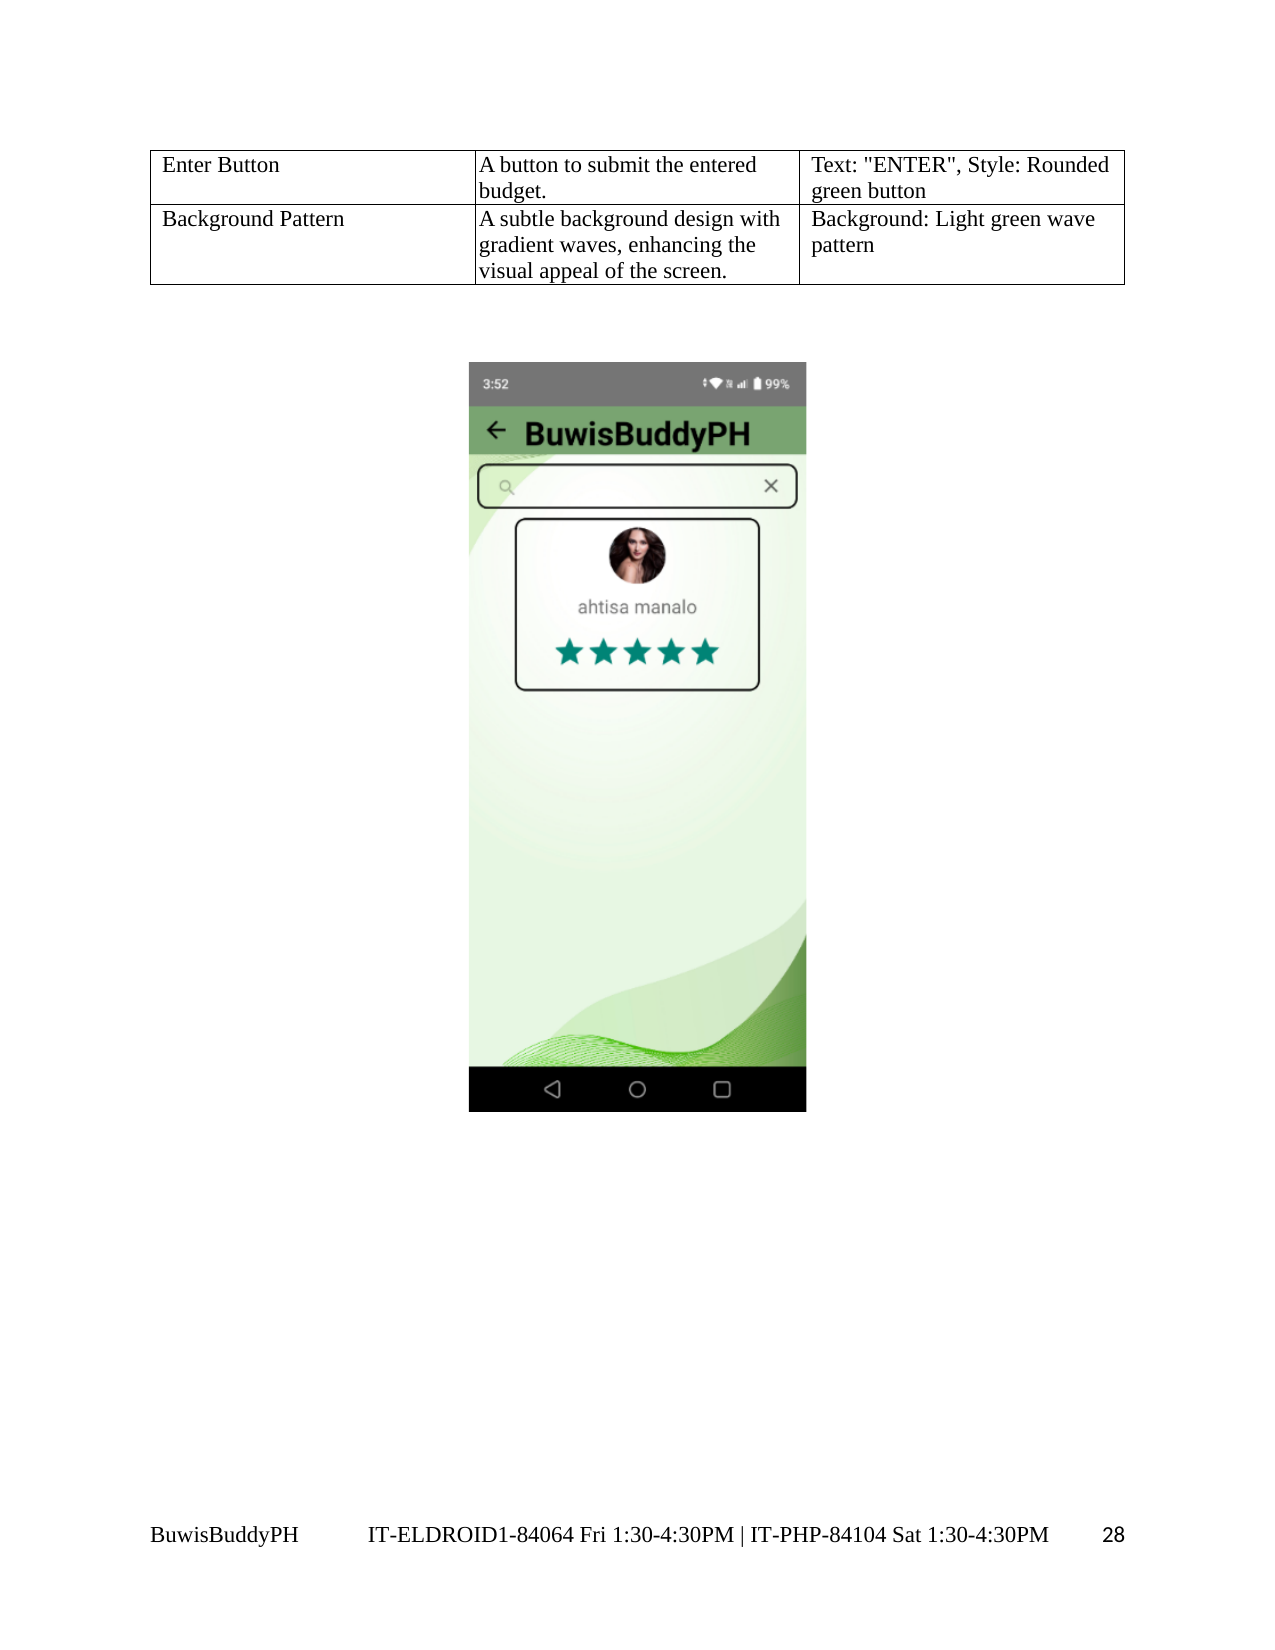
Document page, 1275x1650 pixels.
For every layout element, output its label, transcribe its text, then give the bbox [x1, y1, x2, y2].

table_cell Background: Light green wave pattern [800, 205, 1124, 284]
table_cell Text: "ENTER", Style: Rounded green button [800, 151, 1124, 204]
table_cell A button to submit the entered budget. [476, 151, 799, 204]
table_cell Background Pattern [151, 205, 475, 284]
picture [468, 362, 807, 1112]
table_cell Enter Button [151, 151, 475, 204]
table_cell A subtle background design with gradient waves, enhancing the visual appeal of the screen. [476, 205, 799, 284]
